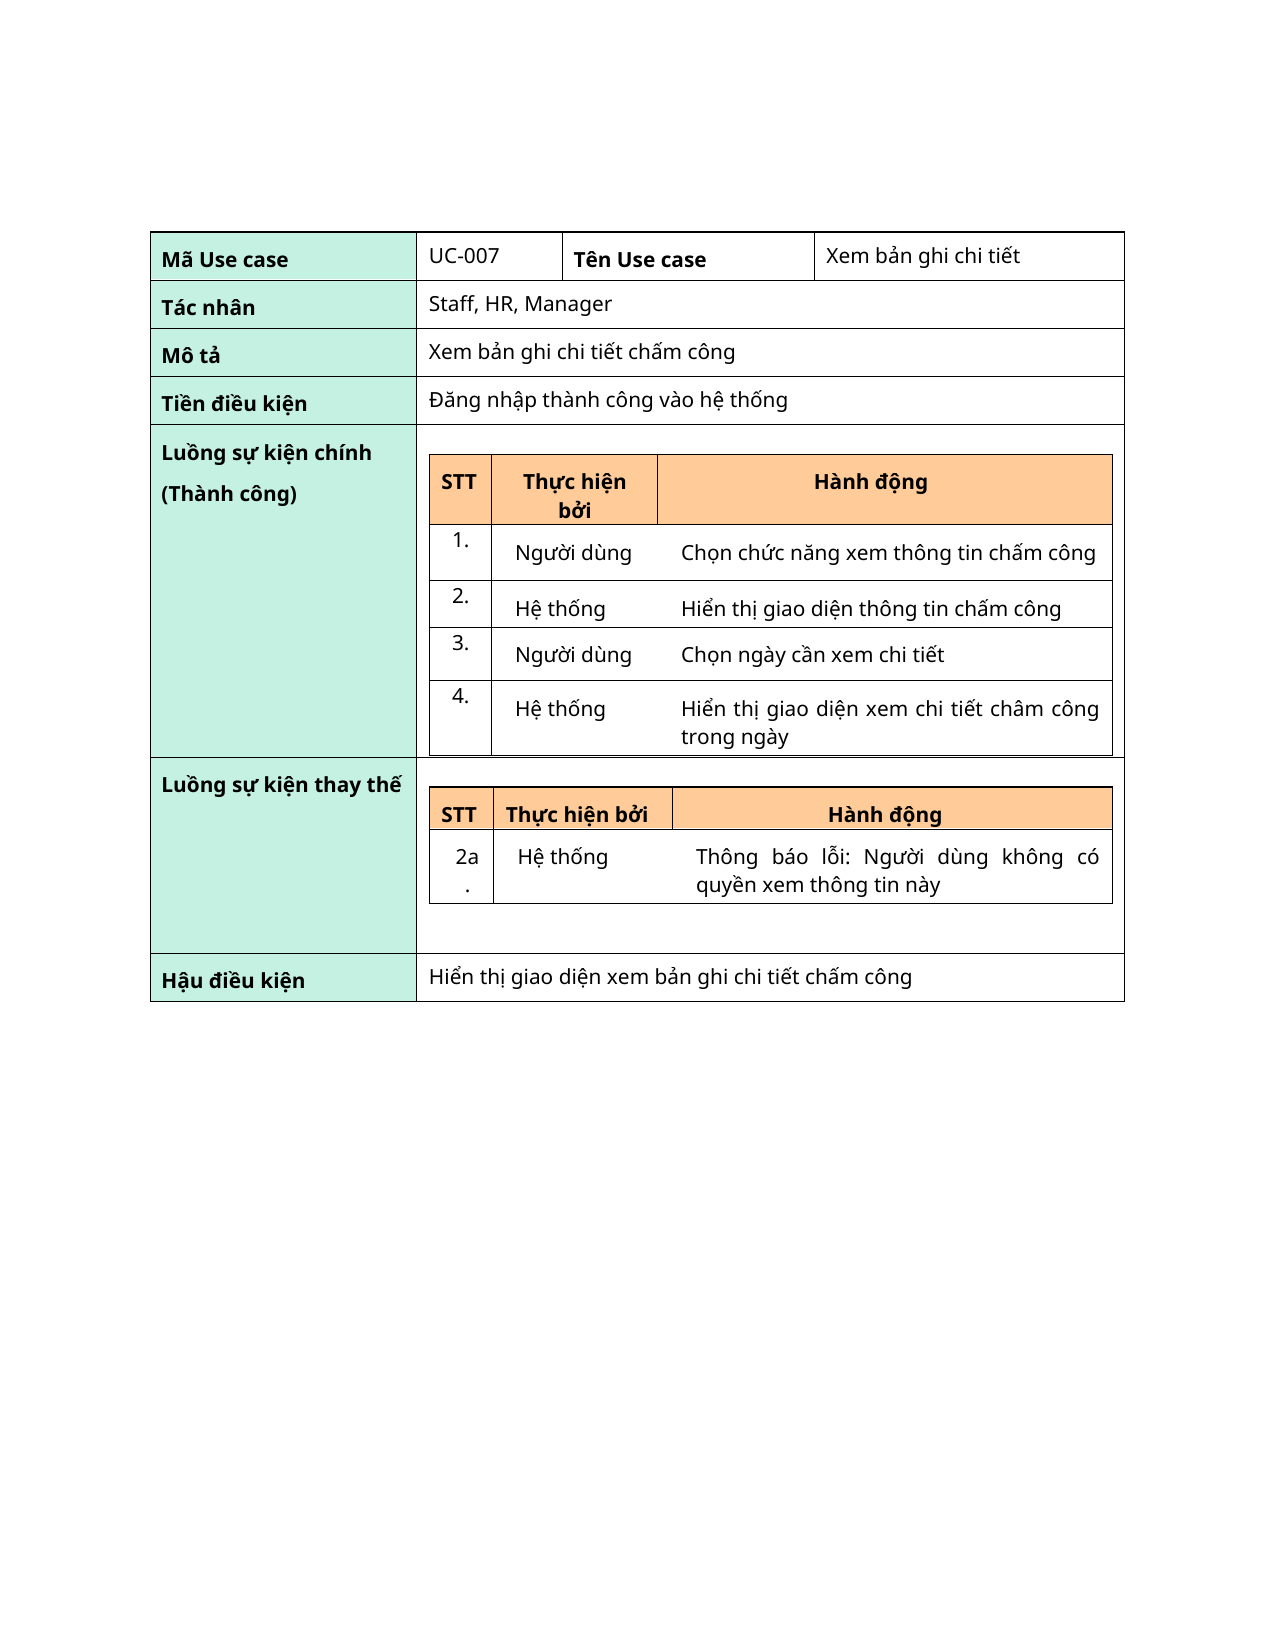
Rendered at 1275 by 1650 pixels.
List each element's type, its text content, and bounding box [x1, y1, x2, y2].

table_cell Hậu điều kiện [151, 954, 416, 1001]
table_cell Mô tả [151, 329, 416, 376]
table_cell [417, 758, 1124, 953]
table_header UC-007 [417, 233, 562, 279]
table_cell Luồng sự kiện thay thế [151, 758, 416, 953]
table_cell Luồng sự kiện chính (Thành công) [151, 425, 416, 757]
table_cell Đăng nhập thành công vào hệ thống [417, 377, 1124, 424]
table_cell [417, 425, 1124, 757]
table_cell Tiền điều kiện [151, 377, 416, 424]
table_cell Tác nhân [151, 281, 416, 328]
table_header Xem bản ghi chi tiết [815, 233, 1124, 279]
table_header Tên Use case [563, 233, 814, 279]
table_header Mã Use case [151, 233, 416, 279]
table_cell Xem bản ghi chi tiết chấm công [417, 329, 1124, 376]
table_cell Staff, HR, Manager [417, 281, 1124, 328]
table_cell Hiển thị giao diện xem bản ghi chi tiết chấm công [417, 954, 1124, 1001]
